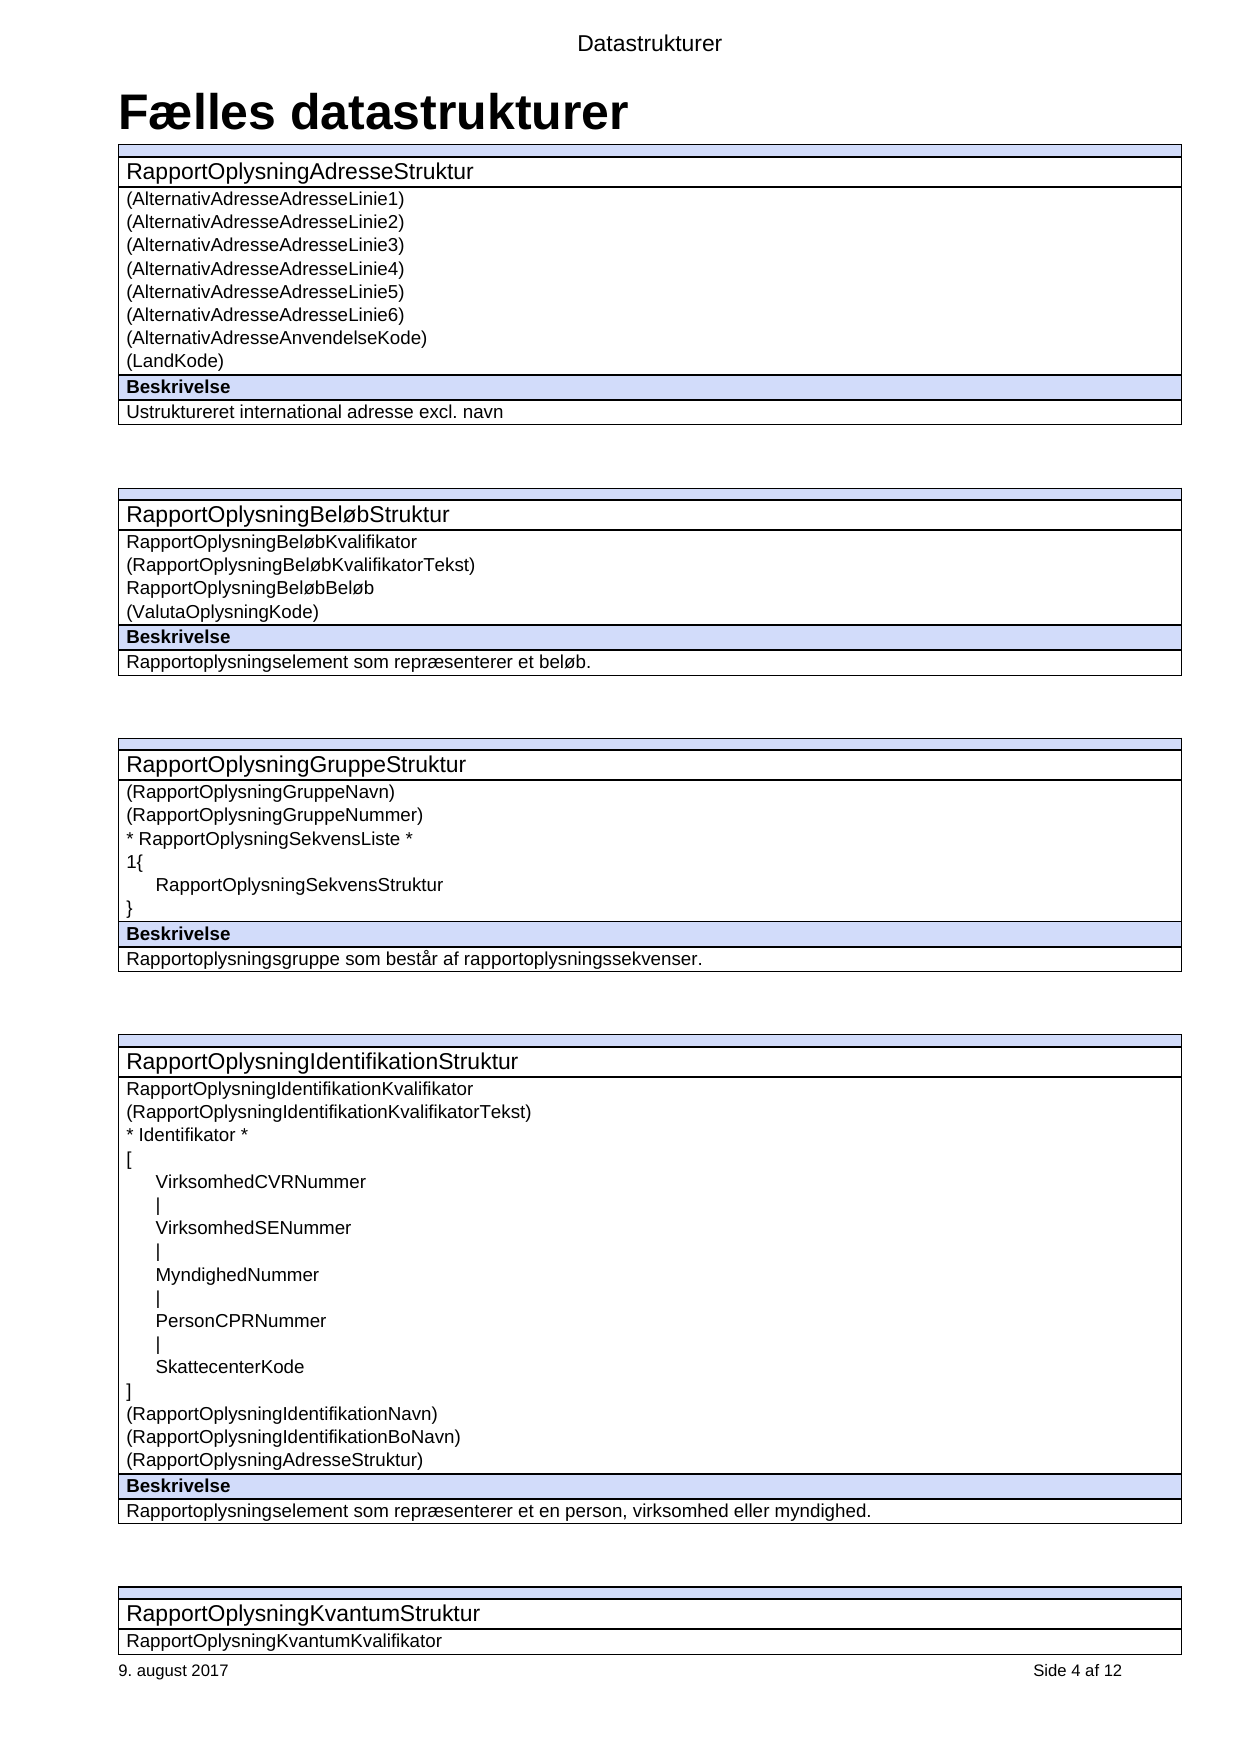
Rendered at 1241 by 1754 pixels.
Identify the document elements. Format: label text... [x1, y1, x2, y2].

table_cell RapportOplysningGruppeStruktur [119, 751, 1181, 779]
table_header [119, 145, 1181, 156]
table_cell RapportOplysningIdentifikationStruktur [119, 1048, 1181, 1076]
table_cell Rapportoplysningselement som repræsenterer et en person, virksomhed eller myndighed. [119, 1500, 1181, 1523]
table_cell Beskrivelse [119, 922, 1181, 946]
table_cell Beskrivelse [119, 376, 1181, 399]
table_header [119, 739, 1181, 749]
table_header [119, 1035, 1181, 1046]
table_cell Rapportoplysningsgruppe som består af rapportoplysningssekvenser. [119, 948, 1181, 971]
table_cell Beskrivelse [119, 1475, 1181, 1498]
table_cell RapportOplysningBeløbStruktur [119, 501, 1181, 529]
table_cell RapportOplysningIdentifikationKvalifikator (RapportOplysningIdentifikationKvalifikatorTekst) * Identifikator * [ VirksomhedCVRNummer | VirksomhedSENummer | MyndighedNummer | PersonCPRNummer | SkattecenterKode ] (RapportOplysningIdentifikationNavn) (RapportOplysningIdentifikationBoNavn) (RapportOplysningAdresseStruktur) [119, 1078, 1181, 1473]
table_cell RapportOplysningBeløbKvalifikator (RapportOplysningBeløbKvalifikatorTekst) RapportOplysningBeløbBeløb (ValutaOplysningKode) [119, 531, 1181, 624]
table_cell Rapportoplysningselement som repræsenterer et beløb. [119, 651, 1181, 674]
table_cell Ustruktureret international adresse excl. navn [119, 401, 1181, 424]
table_header [119, 1588, 1181, 1598]
table_cell Beskrivelse [119, 626, 1181, 649]
text Fælles datastrukturer [118, 82, 1181, 140]
table_cell RapportOplysningKvantumStruktur [119, 1600, 1181, 1628]
table_cell RapportOplysningAdresseStruktur [119, 158, 1181, 186]
table_cell (AlternativAdresseAdresseLinie1) (AlternativAdresseAdresseLinie2) (AlternativAdresseAdresseLinie3) (AlternativAdresseAdresseLinie4) (AlternativAdresseAdresseLinie5) (AlternativAdresseAdresseLinie6) (AlternativAdresseAnvendelseKode) (LandKode) [119, 188, 1181, 374]
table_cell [119, 1630, 1181, 1653]
table_cell (RapportOplysningGruppeNavn) (RapportOplysningGruppeNummer) * RapportOplysningSekvensListe * 1{ RapportOplysningSekvensStruktur } [119, 781, 1181, 921]
table_header [119, 489, 1181, 499]
